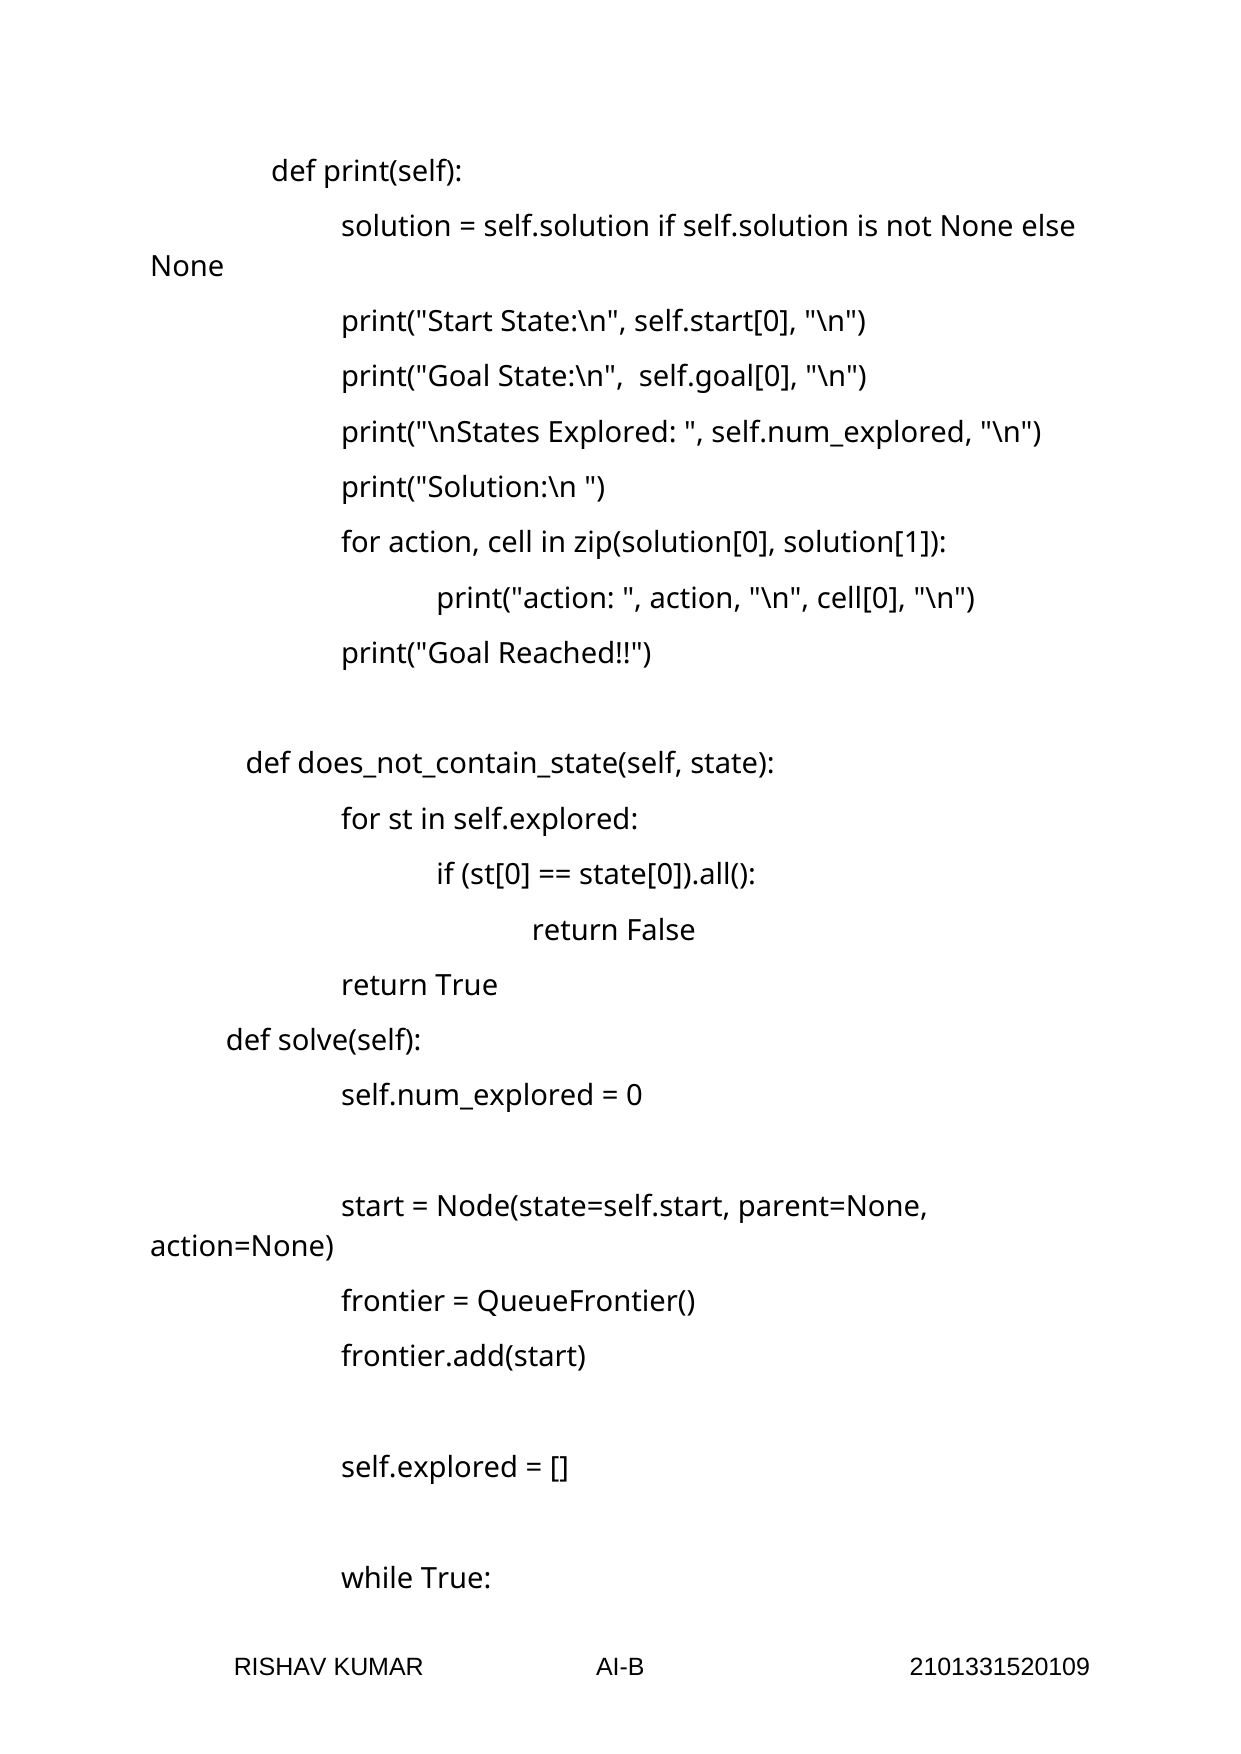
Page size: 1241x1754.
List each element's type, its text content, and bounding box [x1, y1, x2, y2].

text print("Solution:\n ") [150, 466, 1090, 506]
text solution = self.solution if self.solution is not None else None [150, 205, 1090, 285]
text def print(self): [150, 150, 1090, 190]
text start = Node(state=self.start, parent=None, action=None) [150, 1185, 1090, 1265]
text self.num_explored = 0 [150, 1075, 1090, 1114]
text for st in self.explored: [150, 798, 1090, 838]
text print("action: ", action, "\n", cell[0], "\n") [150, 577, 1090, 617]
text def does_not_contain_state(self, state): [150, 743, 1090, 782]
text return False [150, 909, 1090, 948]
text def solve(self): [150, 1019, 1090, 1059]
text print("Goal State:\n", self.goal[0], "\n") [150, 356, 1090, 395]
text while True: [150, 1557, 1090, 1597]
text frontier.add(start) [150, 1336, 1090, 1375]
text if (st[0] == state[0]).all(): [150, 853, 1090, 893]
text self.explored = [] [150, 1446, 1090, 1486]
text return True [150, 964, 1090, 1004]
text print("Start State:\n", self.start[0], "\n") [150, 300, 1090, 340]
text frontier = QueueFrontier() [150, 1280, 1090, 1320]
text for action, cell in zip(solution[0], solution[1]): [150, 522, 1090, 561]
text print("Goal Reached!!") [150, 632, 1090, 672]
text print("\nStates Explored: ", self.num_explored, "\n") [150, 411, 1090, 451]
